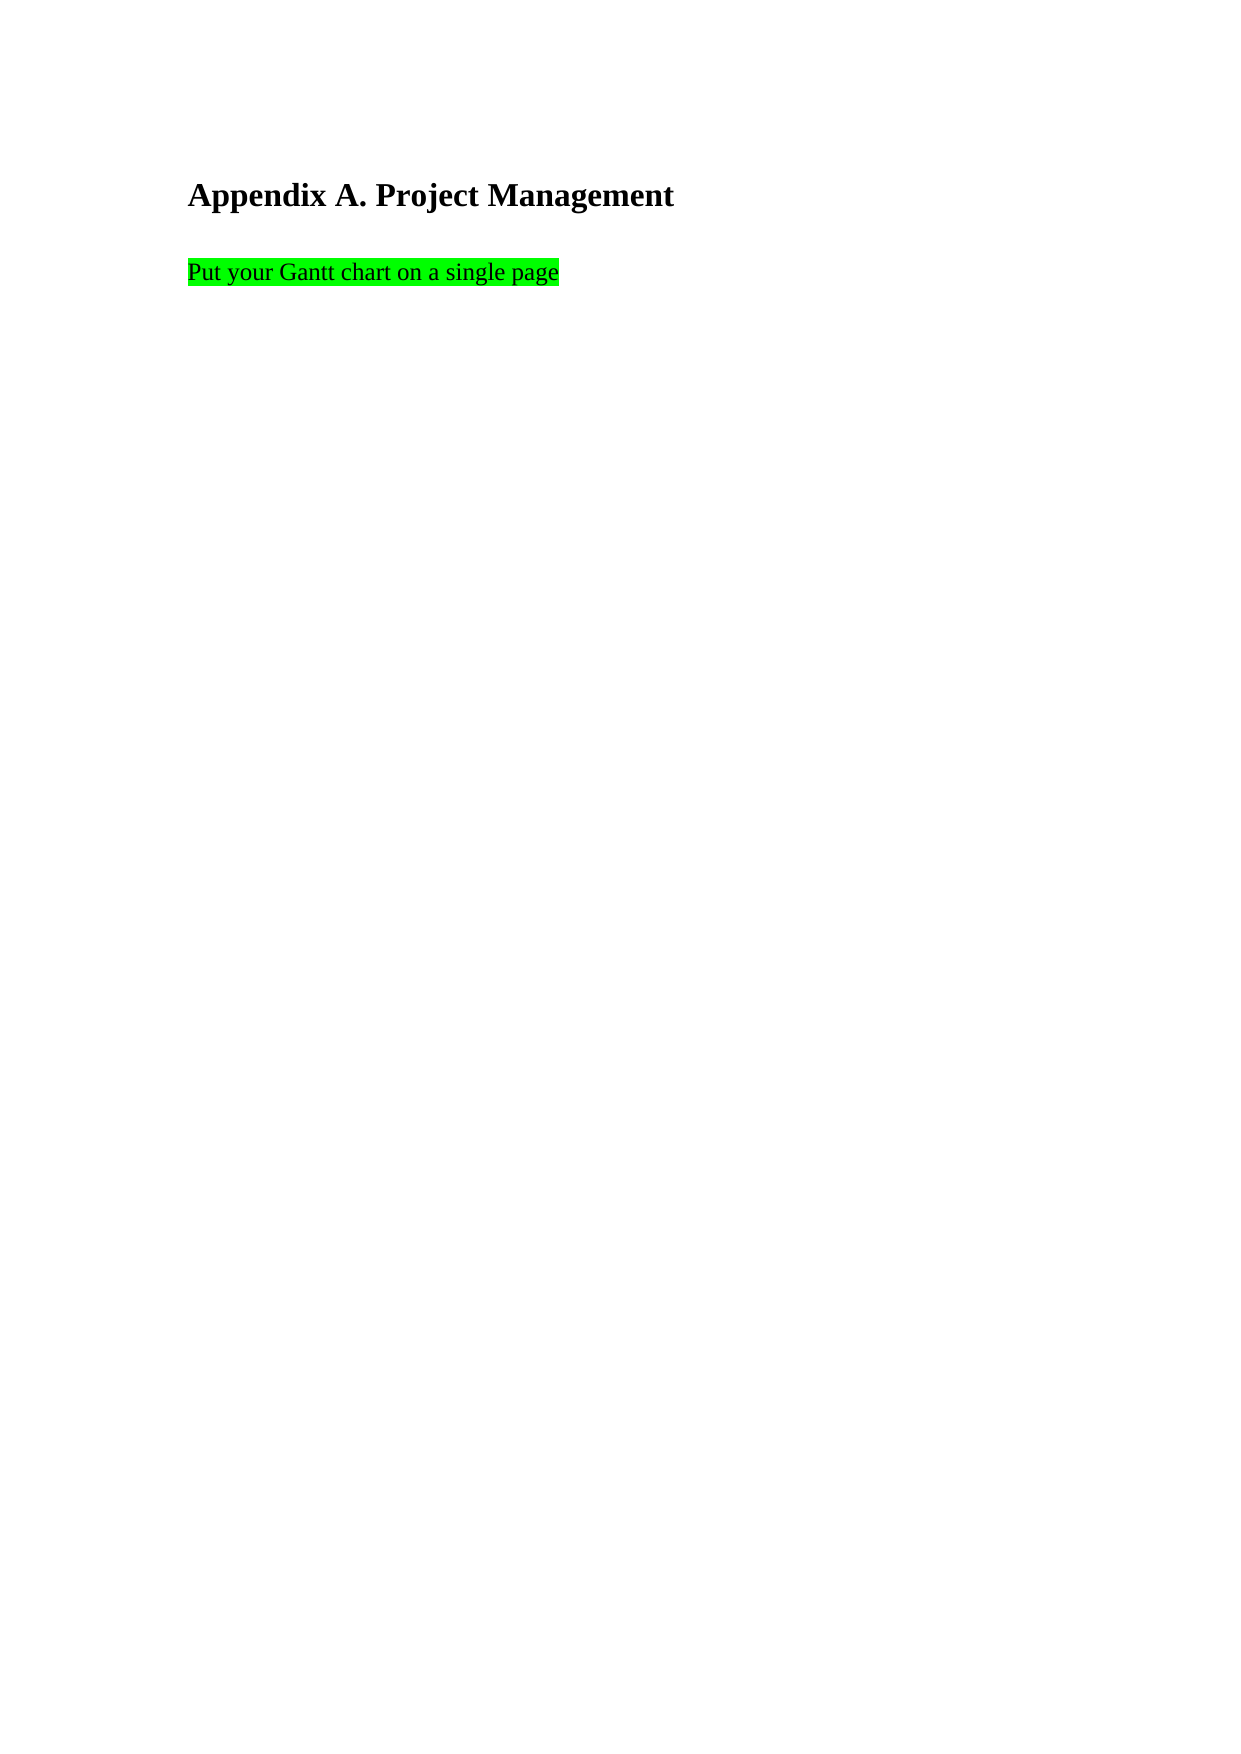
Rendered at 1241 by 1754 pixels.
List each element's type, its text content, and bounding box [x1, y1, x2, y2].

text Put your Gantt chart on a single page [187, 257, 1053, 286]
subtitle Appendix A. Project Management [187, 175, 1053, 213]
